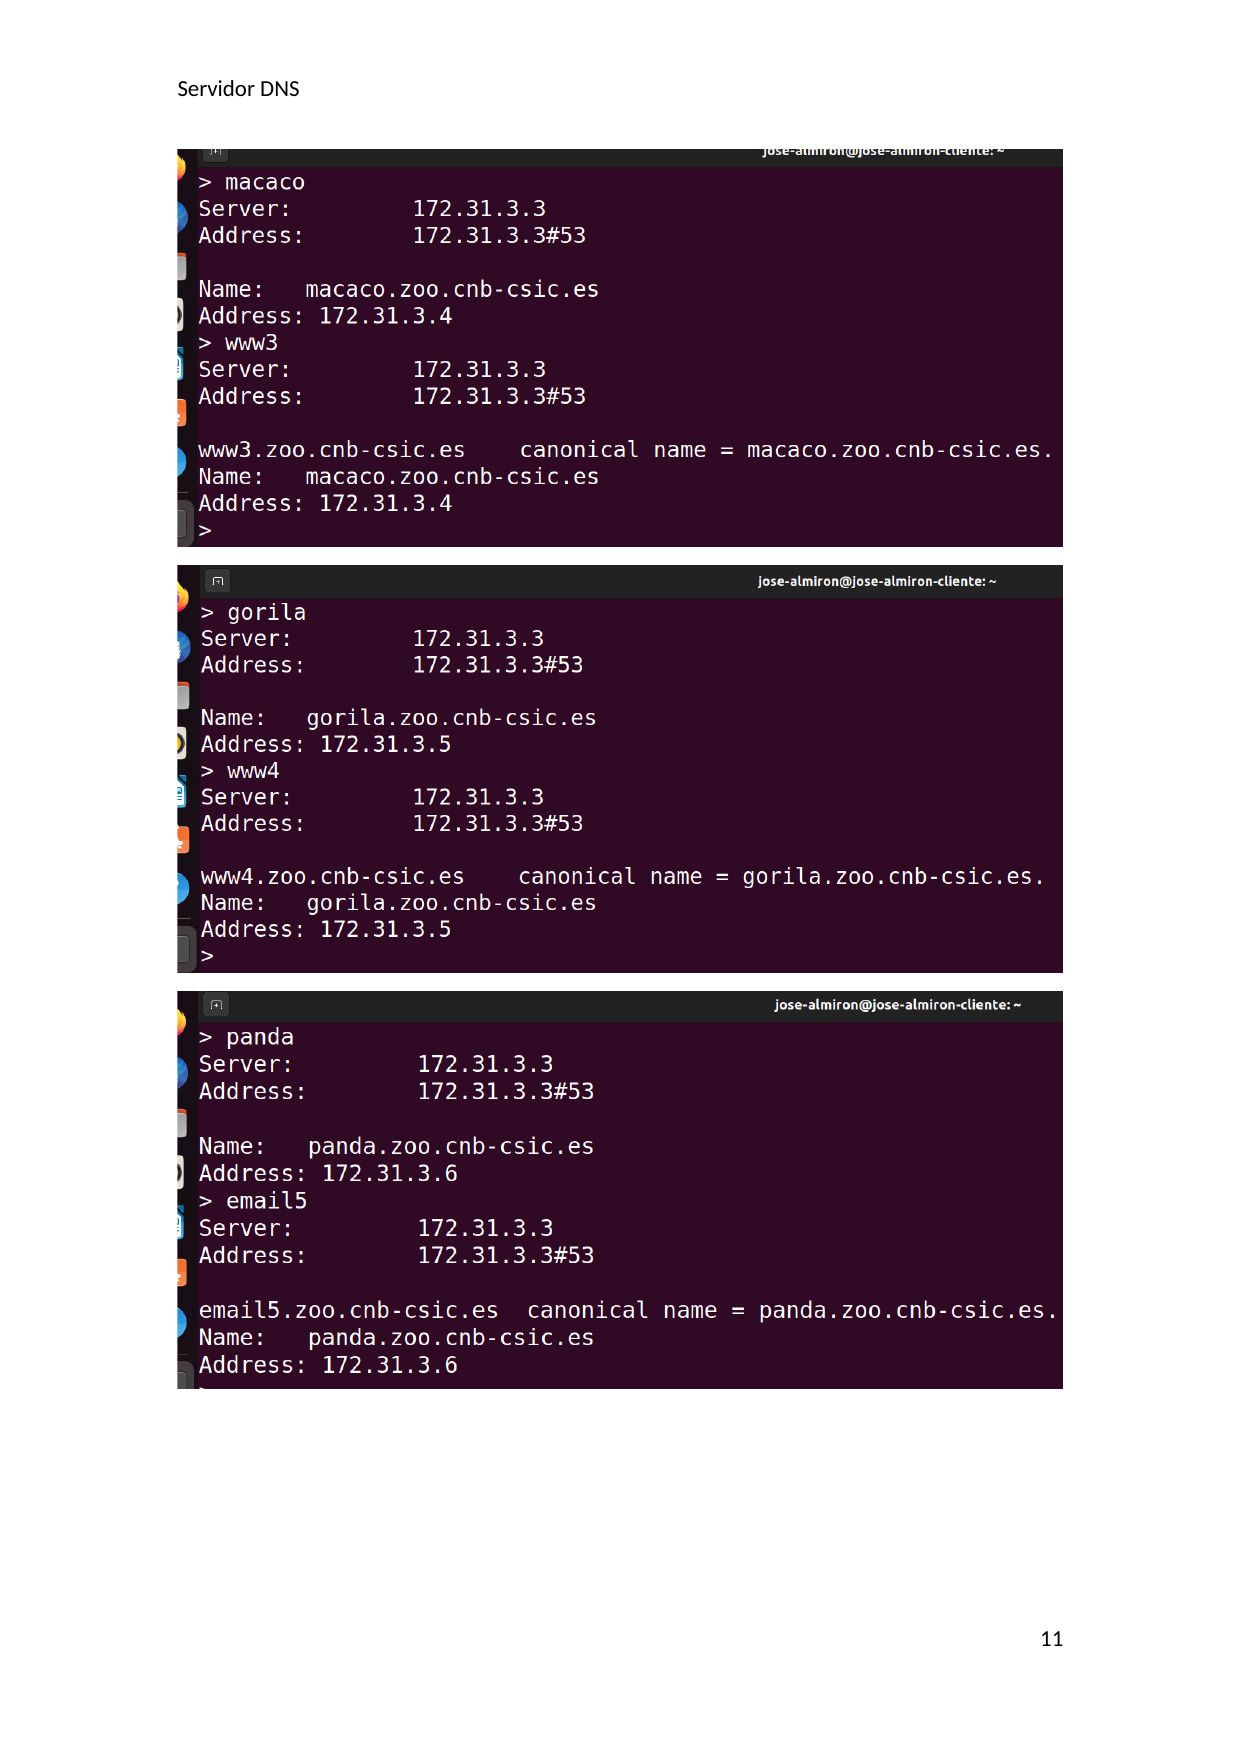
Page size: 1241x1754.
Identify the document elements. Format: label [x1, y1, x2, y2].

picture [177, 565, 1063, 973]
picture [177, 991, 1063, 1389]
picture [177, 149, 1063, 547]
